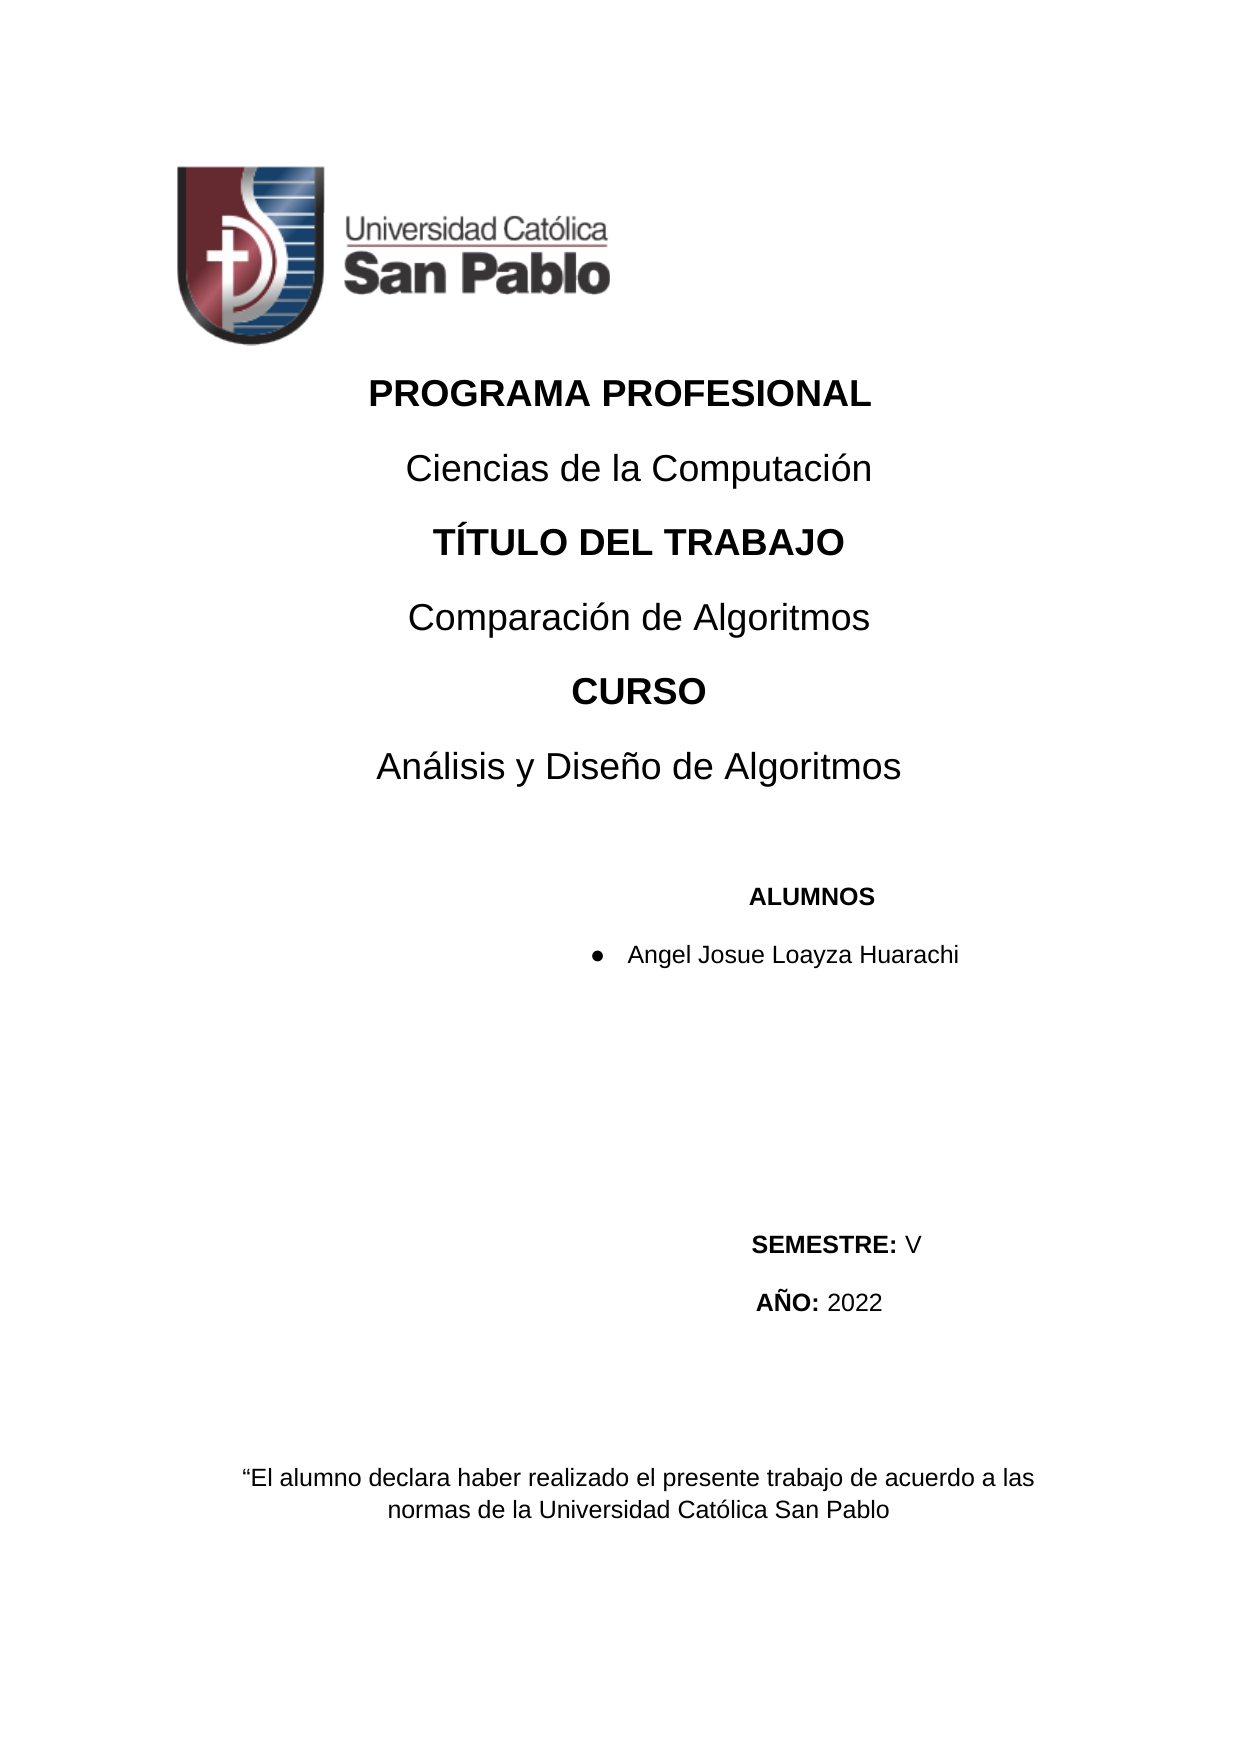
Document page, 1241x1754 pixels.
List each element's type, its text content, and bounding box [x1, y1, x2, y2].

text CURSO [215, 669, 1063, 713]
list Angel Josue Loayza Huarachi [590, 940, 1063, 969]
text ALUMNOS [215, 882, 1063, 911]
text Análisis y Diseño de Algoritmos [215, 744, 1063, 787]
text Ciencias de la Computación [215, 446, 1063, 489]
text Comparación de Algoritmos [215, 595, 1063, 638]
text TÍTULO DEL TRABAJO [215, 520, 1063, 563]
text “El alumno declara haber realizado el presente trabajo de acuerdo a las normas de la Universidad Católica San Pablo [215, 1462, 1063, 1524]
text SEMESTRE: V [215, 1230, 1063, 1259]
text AÑO: 2022 [215, 1288, 1063, 1317]
picture [177, 166, 610, 346]
